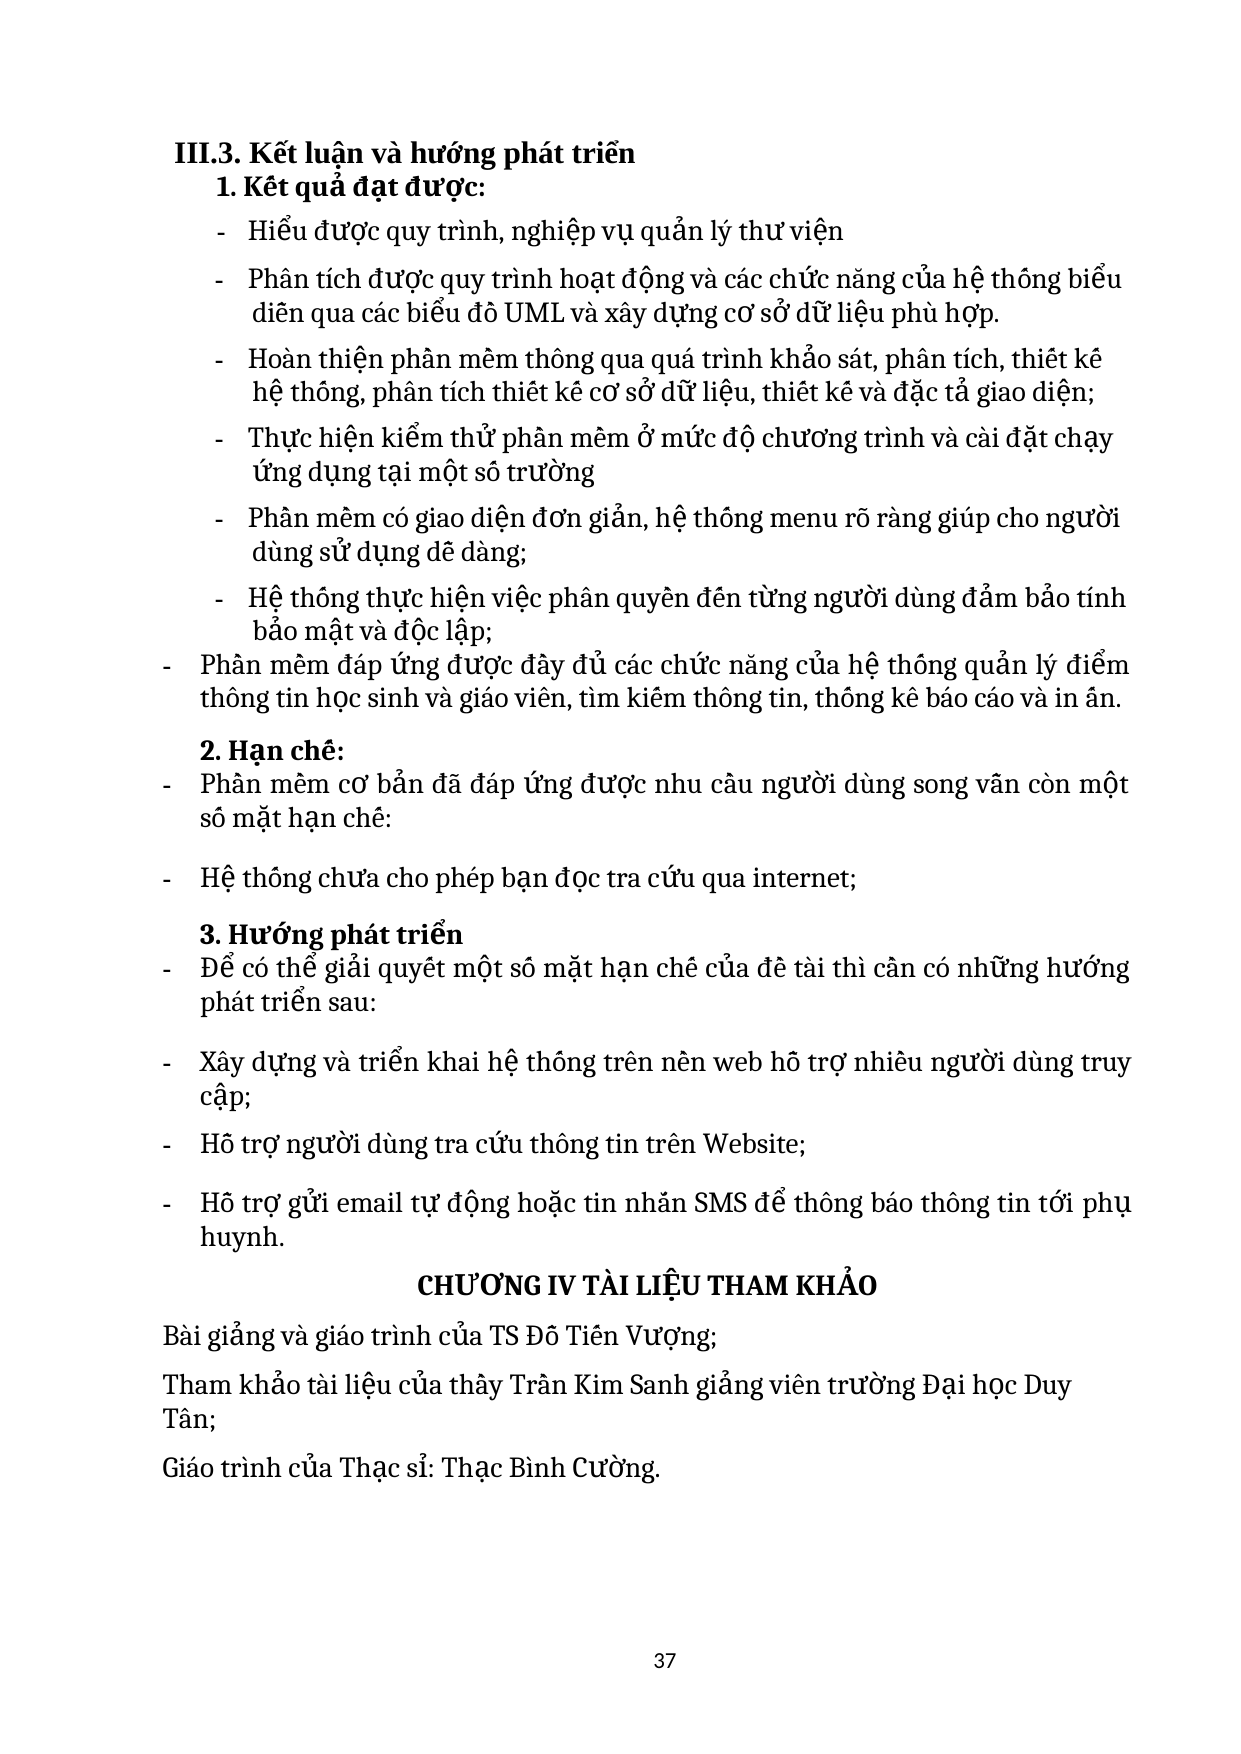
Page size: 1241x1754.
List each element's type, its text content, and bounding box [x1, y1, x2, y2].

text CHƯƠNG IV TÀI LIỆU THAM KHẢO [162, 1269, 1132, 1303]
list Hiểu được quy trình, nghiệp vụ quản lý thư viện [217, 214, 1132, 248]
text 2. Hạn chế: [162, 734, 1132, 767]
text Tham khảo tài liệu của thầy Trần Kim Sanh giảng viên trường Đại học Duy Tân; [162, 1368, 1132, 1435]
list Xây dựng và triển khai hệ thống trên nền web hỗ trợ nhiều người dùng truy cập; [162, 1045, 1132, 1112]
list Hệ thống chưa cho phép bạn đọc tra cứu qua internet; [162, 861, 1132, 895]
text 1. Kết quả đạt được: [162, 170, 1132, 204]
subtitle III.3. Kết luận và hướng phát triển [174, 134, 1132, 170]
text Bài giảng và giáo trình của TS Đỗ Tiến Vượng; [162, 1319, 1132, 1352]
list Hỗ trợ người dùng tra cứu thông tin trên Website; [162, 1127, 1130, 1161]
list Hệ thống thực hiện việc phân quyền đến từng người dùng đảm bảo tính bảo mật và độc lập; [214, 581, 1130, 648]
list Phần mềm đáp ứng được đầy đủ các chức năng của hệ thống quản lý điểm thông tin học sinh và giáo viên, tìm kiếm thông tin, thống kê báo cáo và in ấn. [162, 648, 1130, 715]
text 3. Hướng phát triển [162, 918, 1132, 951]
list Phần mềm cơ bản đã đáp ứng được nhu cầu người dùng song vẫn còn một số mặt hạn chế: [162, 767, 1130, 834]
list Thực hiện kiểm thử phần mềm ở mức độ chương trình và cài đặt chạy ứng dụng tại một số trường [214, 421, 1130, 488]
list Phần mềm có giao diện đơn giản, hệ thống menu rõ ràng giúp cho người dùng sử dụng dễ dàng; [214, 501, 1130, 568]
list Hỗ trợ gửi email tự động hoặc tin nhắn SMS để thông báo thông tin tới phụ huynh. [162, 1187, 1132, 1254]
list Để có thể giải quyết một số mặt hạn chế của đề tài thì cần có những hướng phát triển sau: [162, 951, 1130, 1018]
text Giáo trình của Thạc sỉ: Thạc Bình Cường. [162, 1451, 1132, 1485]
list Phân tích được quy trình hoạt động và các chức năng của hệ thống biểu diễn qua các biểu đồ UML và xây dựng cơ sở dữ liệu phù hợp. [214, 263, 1130, 330]
list Hoàn thiện phần mềm thông qua quá trình khảo sát, phân tích, thiết kế hệ thống, phân tích thiết kế cơ sở dữ liệu, thiết kế và đặc tả giao diện; [214, 342, 1130, 409]
